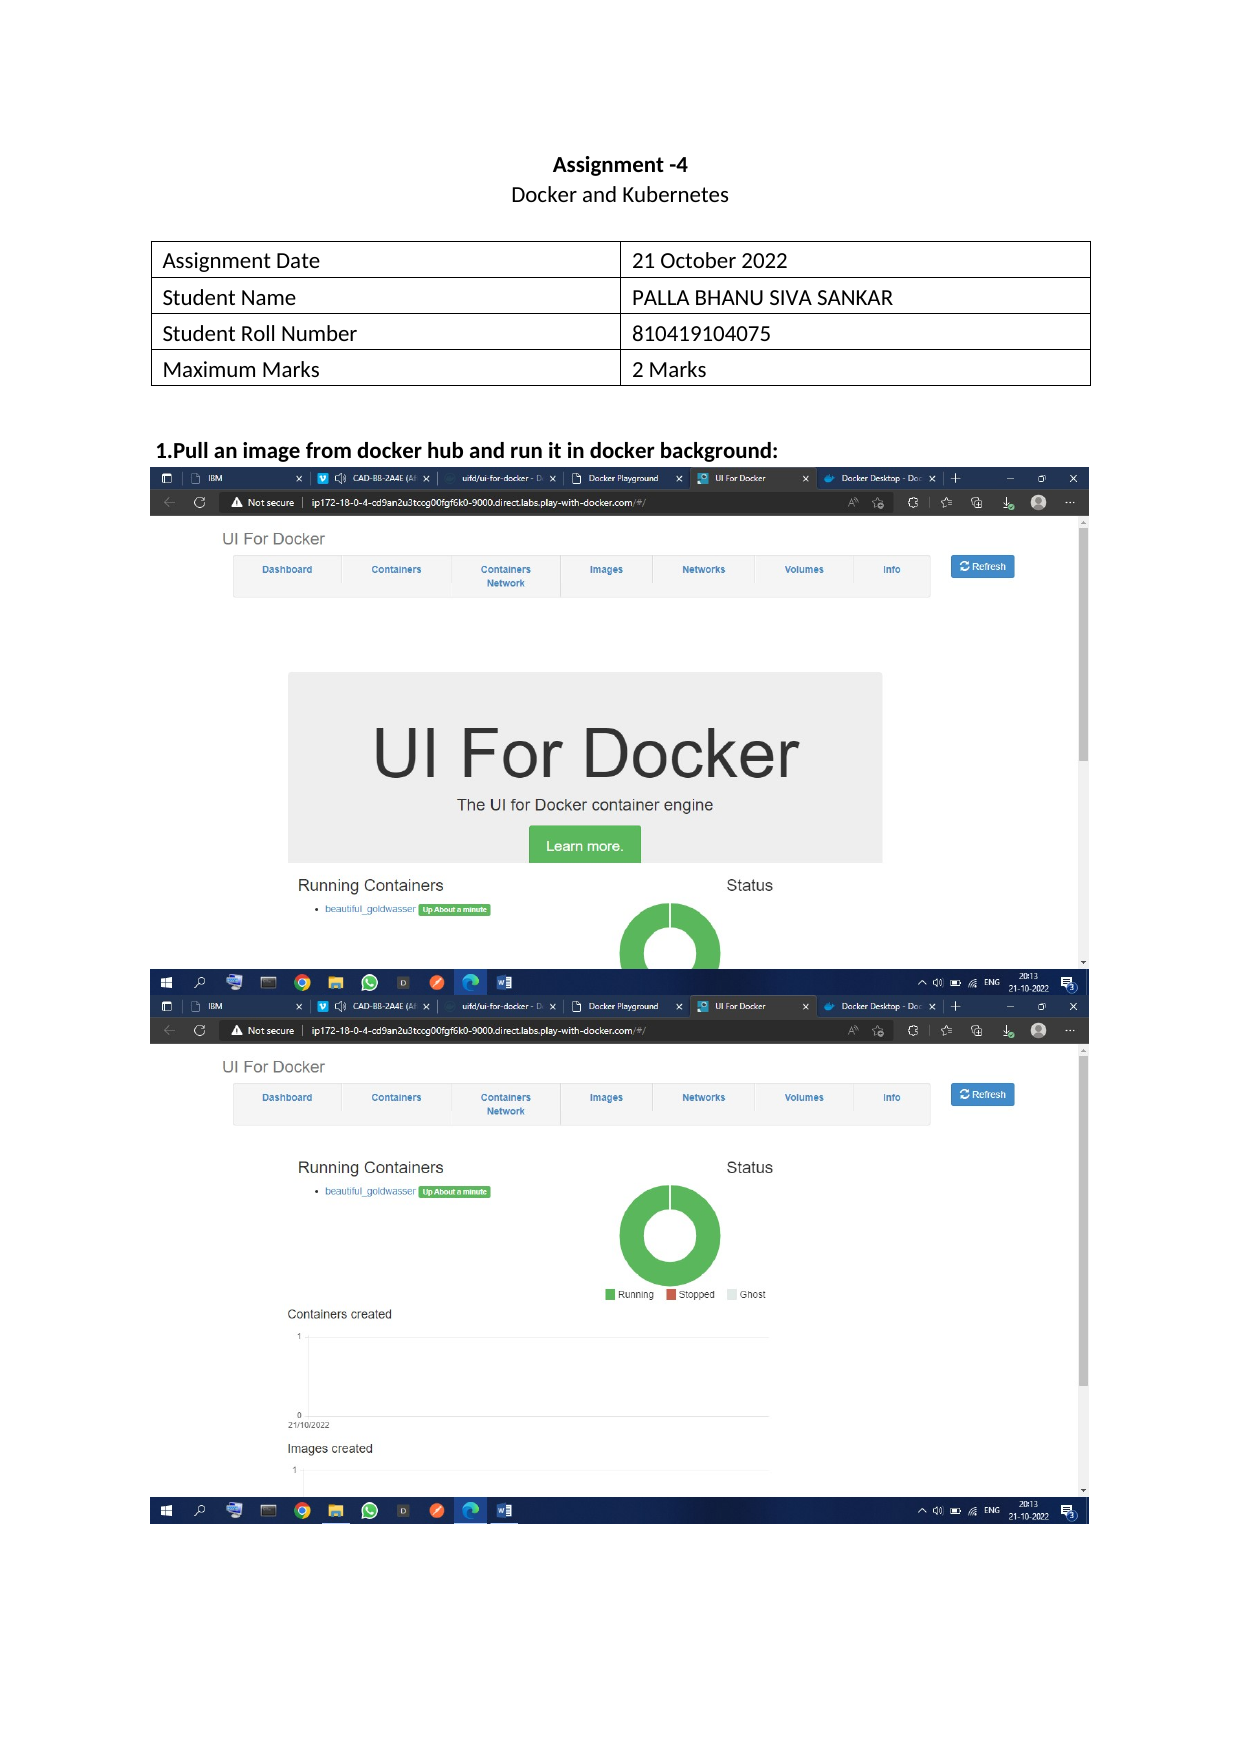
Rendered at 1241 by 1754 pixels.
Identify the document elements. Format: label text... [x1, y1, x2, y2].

text Docker and Kubernetes [150, 180, 1090, 208]
table_cell Student Roll Number [152, 314, 620, 349]
text Assignment -4 [150, 150, 1091, 178]
table_header Assignment Date [152, 242, 620, 277]
table_cell 2 Marks [621, 350, 1090, 385]
table_cell PALLA BHANU SIVA SANKAR [621, 278, 1090, 313]
table_header 21 October 2022 [621, 242, 1090, 277]
picture [150, 467, 1089, 1524]
table_cell Student Name [152, 278, 620, 313]
text 1.Pull an image from docker hub and run it in docker background: [150, 436, 1094, 464]
table_cell 810419104075 [621, 314, 1090, 349]
table_cell Maximum Marks [152, 350, 620, 385]
